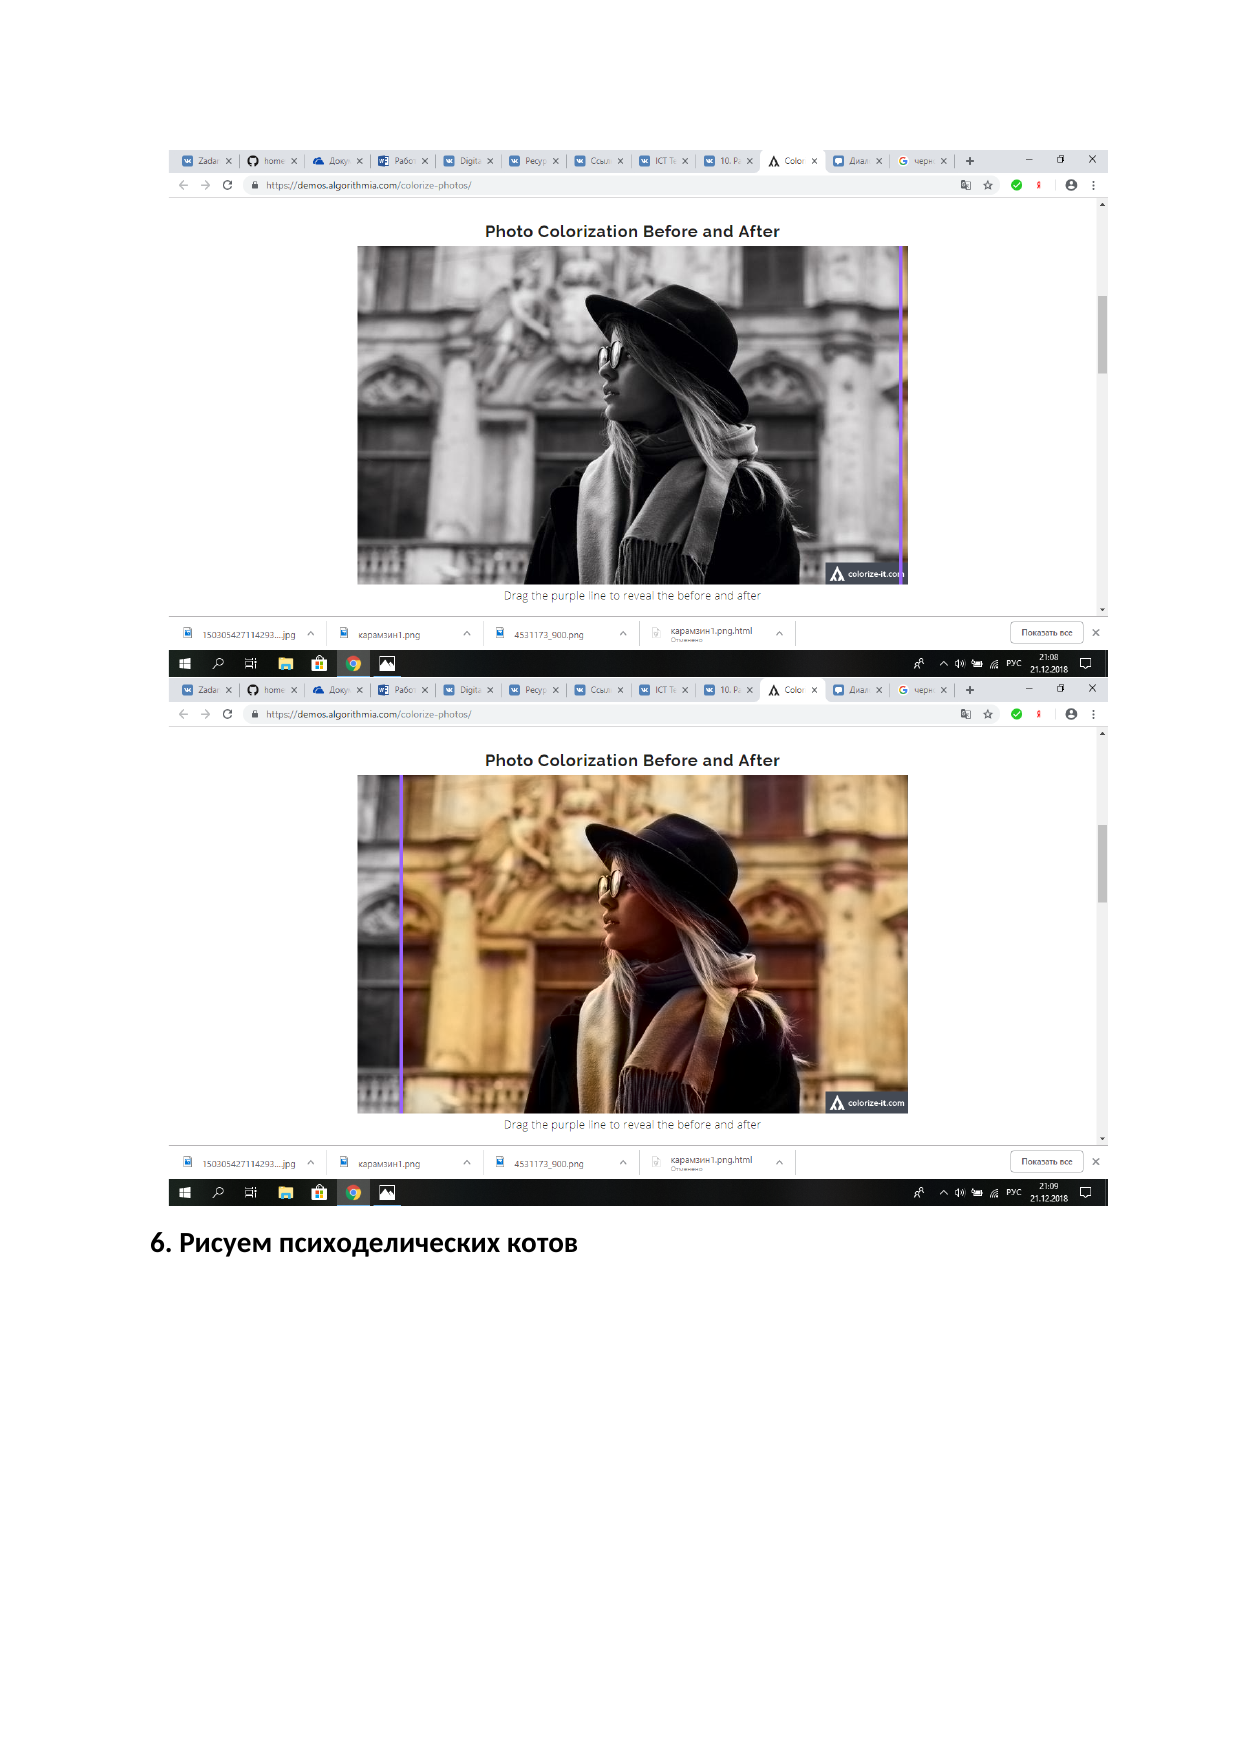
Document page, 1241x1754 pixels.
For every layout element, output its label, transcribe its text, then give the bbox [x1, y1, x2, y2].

text 6. Рисуем психоделических котов [150, 1224, 1090, 1260]
